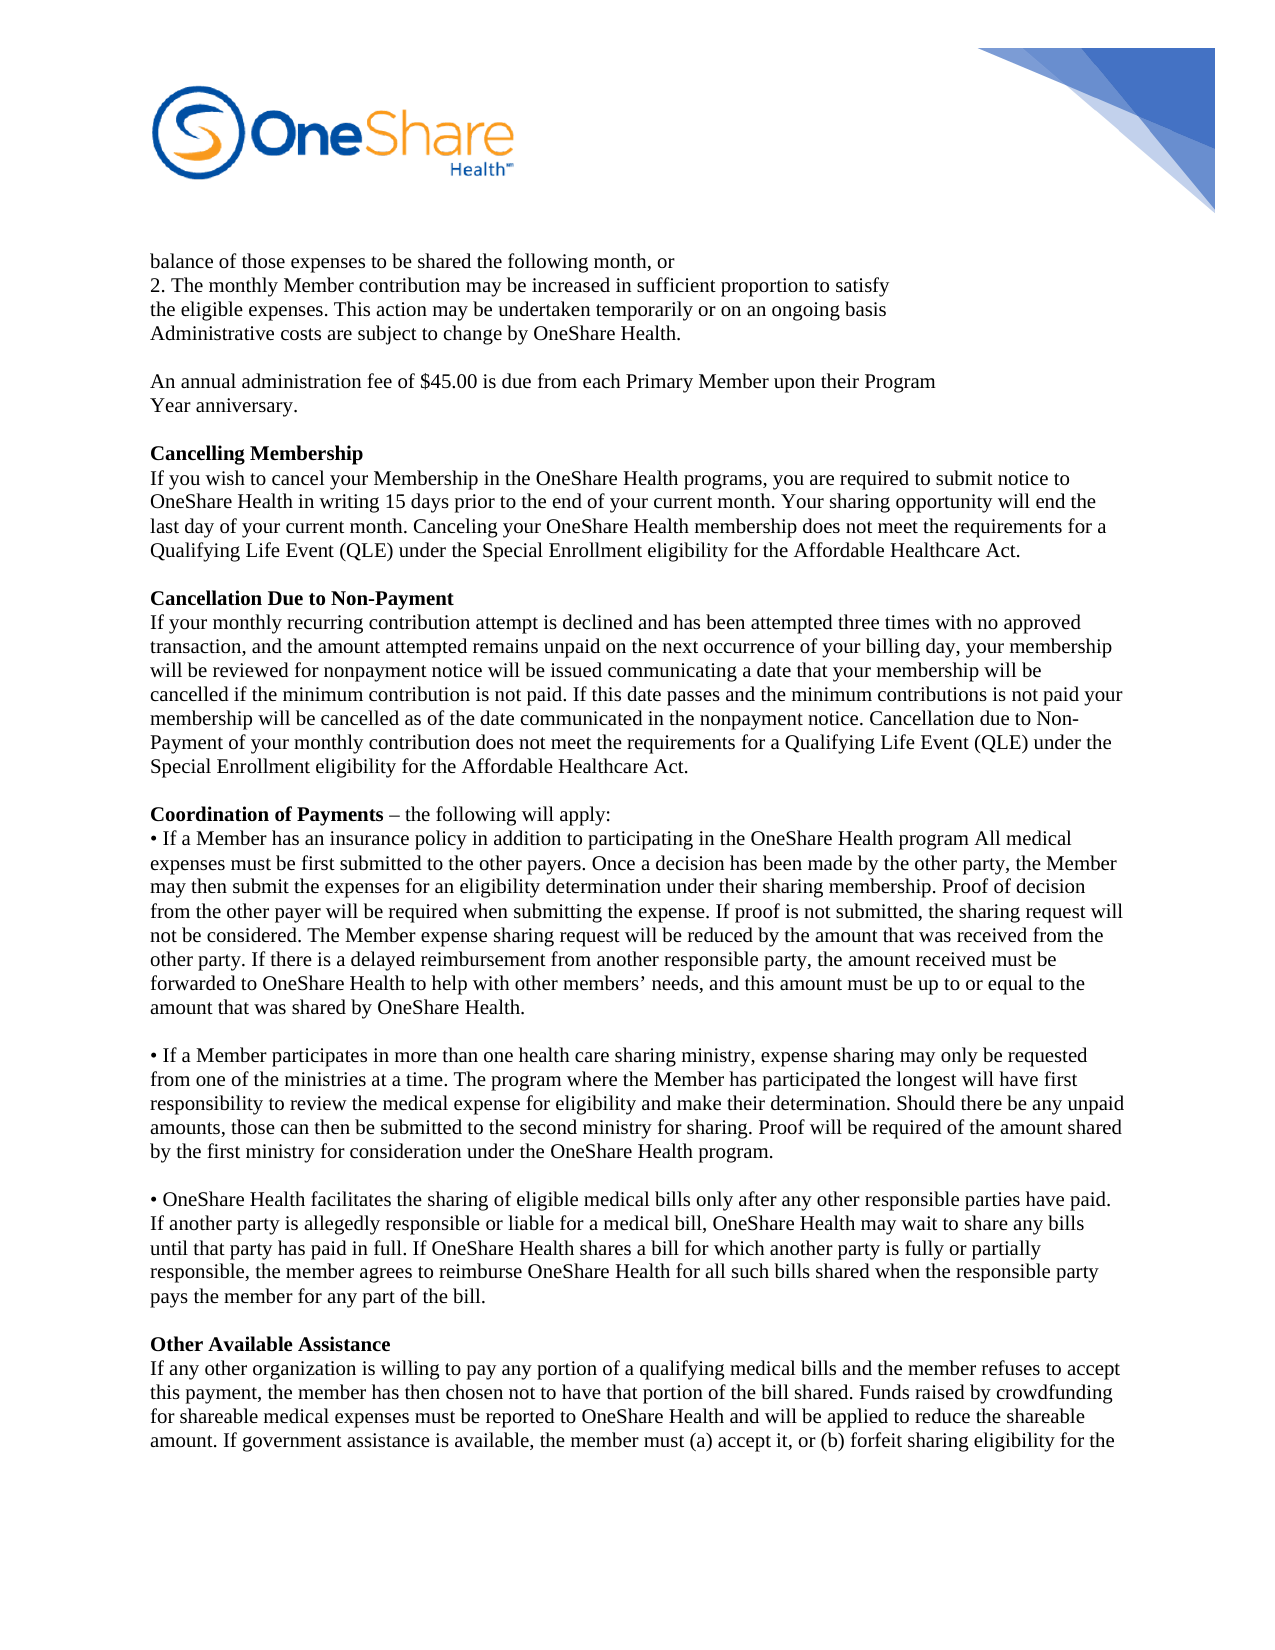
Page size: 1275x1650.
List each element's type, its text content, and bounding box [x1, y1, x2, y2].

text balance of those expenses to be shared the following month, or [150, 249, 1125, 273]
text Administrative costs are subject to change by OneShare Health. [150, 321, 1125, 345]
text Year anniversary. [150, 393, 1125, 417]
text Cancellation Due to Non-Payment [150, 586, 1125, 610]
picture [976, 48, 1215, 214]
text Other Available Assistance [150, 1332, 1125, 1356]
text If your monthly recurring contribution attempt is declined and has been attempted three times with no approved transaction, and the amount attempted remains unpaid on the next occurrence of your billing day, your membership will be reviewed for nonpayment notice will be issued communicating a date that your membership will be cancelled if the minimum contribution is not paid. If this date passes and the minimum contributions is not paid your membership will be cancelled as of the date communicated in the nonpayment notice. Cancellation due to Non-Payment of your monthly contribution does not meet the requirements for a Qualifying Life Event (QLE) under the Special Enrollment eligibility for the Affordable Healthcare Act. [150, 610, 1125, 778]
text • If a Member has an insurance policy in addition to participating in the OneShare Health program All medical expenses must be first submitted to the other payers. Once a decision has been made by the other party, the Member may then submit the expenses for an eligibility determination under their sharing membership. Proof of decision from the other payer will be required when submitting the expense. If proof is not submitted, the sharing request will not be considered. The Member expense sharing request will be reduced by the amount that was received from the other party. If there is a delayed reimbursement from another responsible party, the amount received must be forwarded to OneShare Health to help with other members’ needs, and this amount must be up to or equal to the amount that was shared by OneShare Health. [150, 826, 1125, 1019]
text If you wish to cancel your Membership in the OneShare Health programs, you are required to submit notice to OneShare Health in writing 15 days prior to the end of your current month. Your sharing opportunity will end the last day of your current month. Canceling your OneShare Health membership does not meet the requirements for a Qualifying Life Event (QLE) under the Special Enrollment eligibility for the Affordable Healthcare Act. [150, 465, 1125, 562]
text 2. The monthly Member contribution may be increased in sufficient proportion to satisfy [150, 273, 1125, 297]
picture [150, 75, 514, 188]
text • If a Member participates in more than one health care sharing ministry, expense sharing may only be requested from one of the ministries at a time. The program where the Member has participated the longest will have first responsibility to review the medical expense for eligibility and make their determination. Should there be any unpaid amounts, those can then be submitted to the second ministry for sharing. Proof will be required of the amount shared by the first ministry for consideration under the OneShare Health program. [150, 1043, 1125, 1163]
text the eligible expenses. This action may be undertaken temporarily or on an ongoing basis [150, 297, 1125, 321]
text Coordination of Payments – the following will apply: [150, 802, 1125, 826]
text An annual administration fee of $45.00 is due from each Primary Member upon their Program [150, 369, 1125, 393]
text • OneShare Health facilitates the sharing of eligible medical bills only after any other responsible parties have paid. If another party is allegedly responsible or liable for a medical bill, OneShare Health may wait to share any bills until that party has paid in full. If OneShare Health shares a bill for which another party is fully or partially responsible, the member agrees to reimburse OneShare Health for all such bills shared when the responsible party pays the member for any part of the bill. [150, 1187, 1125, 1308]
text Cancelling Membership [150, 441, 1125, 465]
